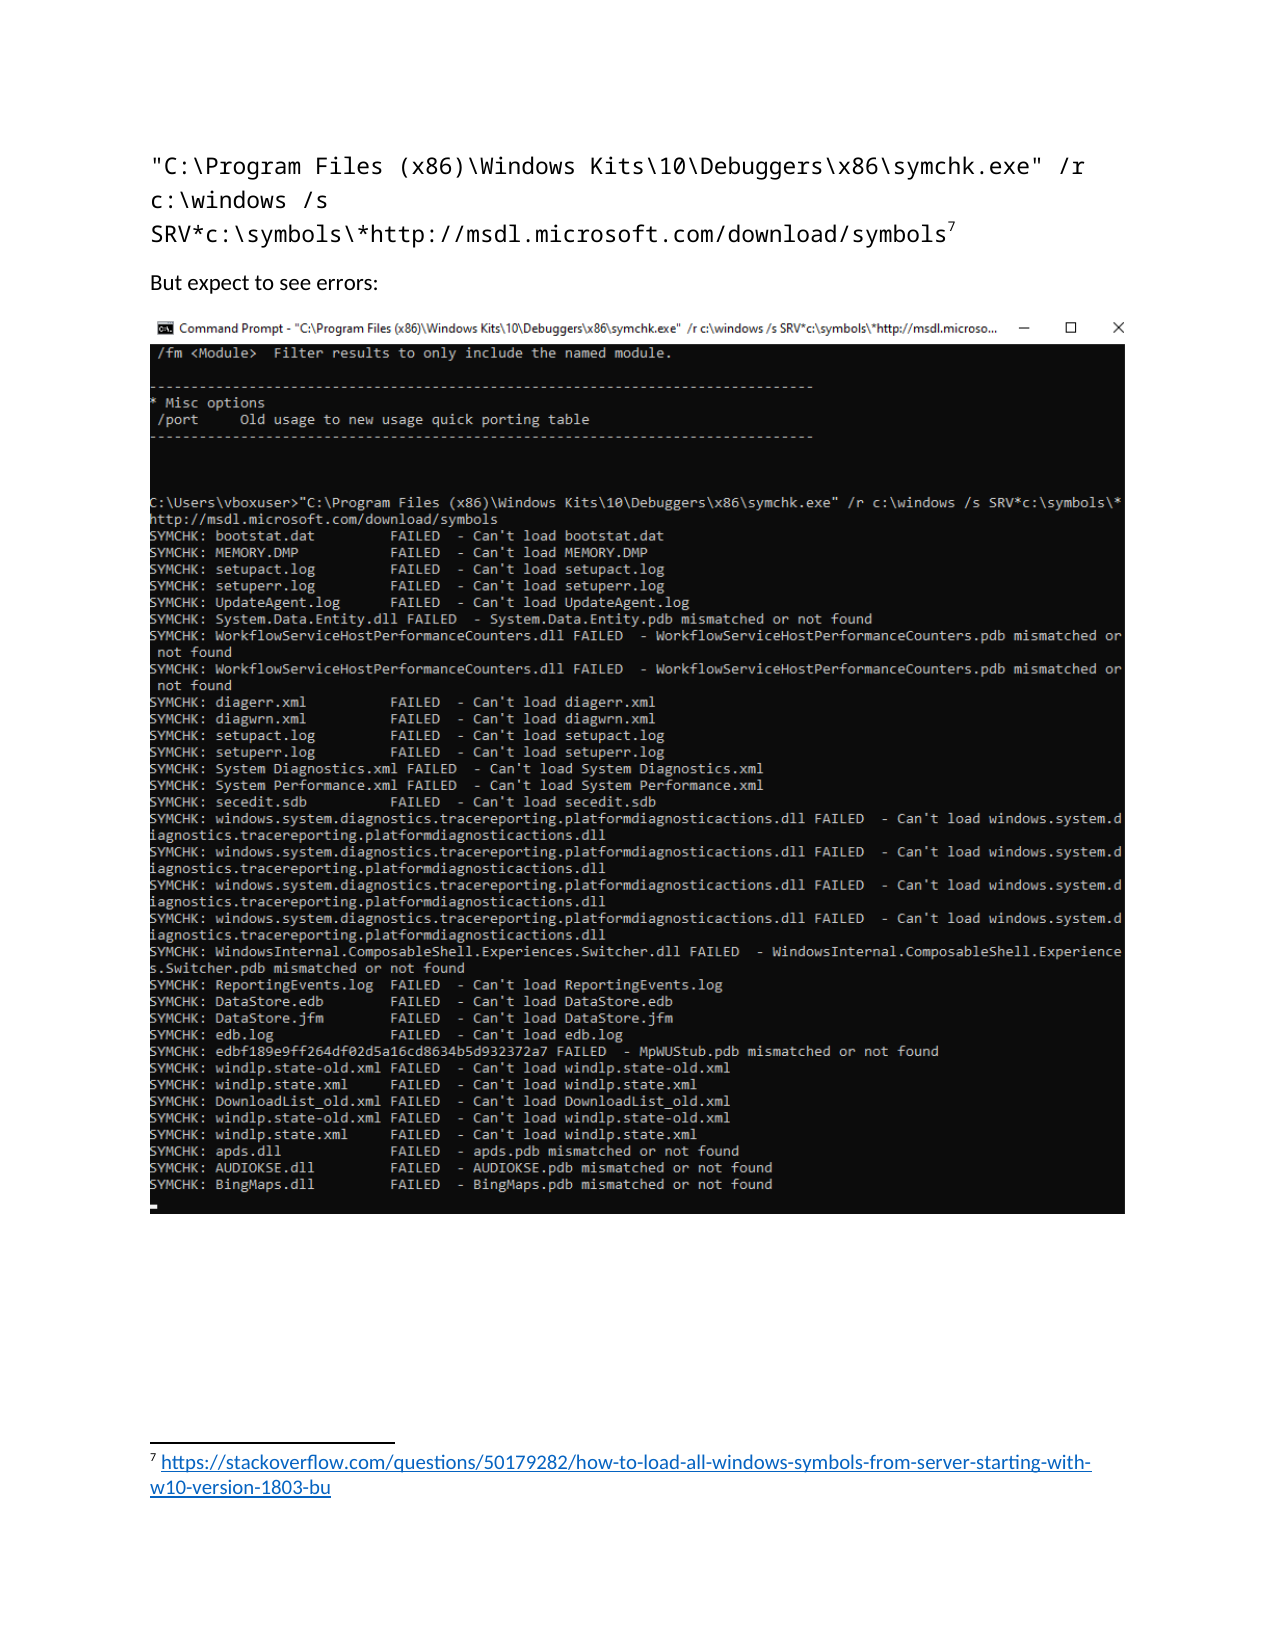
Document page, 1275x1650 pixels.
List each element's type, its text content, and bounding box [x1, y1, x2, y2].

text "C:\Program Files (x86)\Windows Kits\10\Debuggers\x86\symchk.exe" /r c:\windows /s SRV*c:\symbols\*http://msdl.microsoft.com/download/symbols [150, 150, 1125, 249]
text But expect to see errors: [150, 268, 1125, 296]
picture [150, 314, 1125, 1214]
